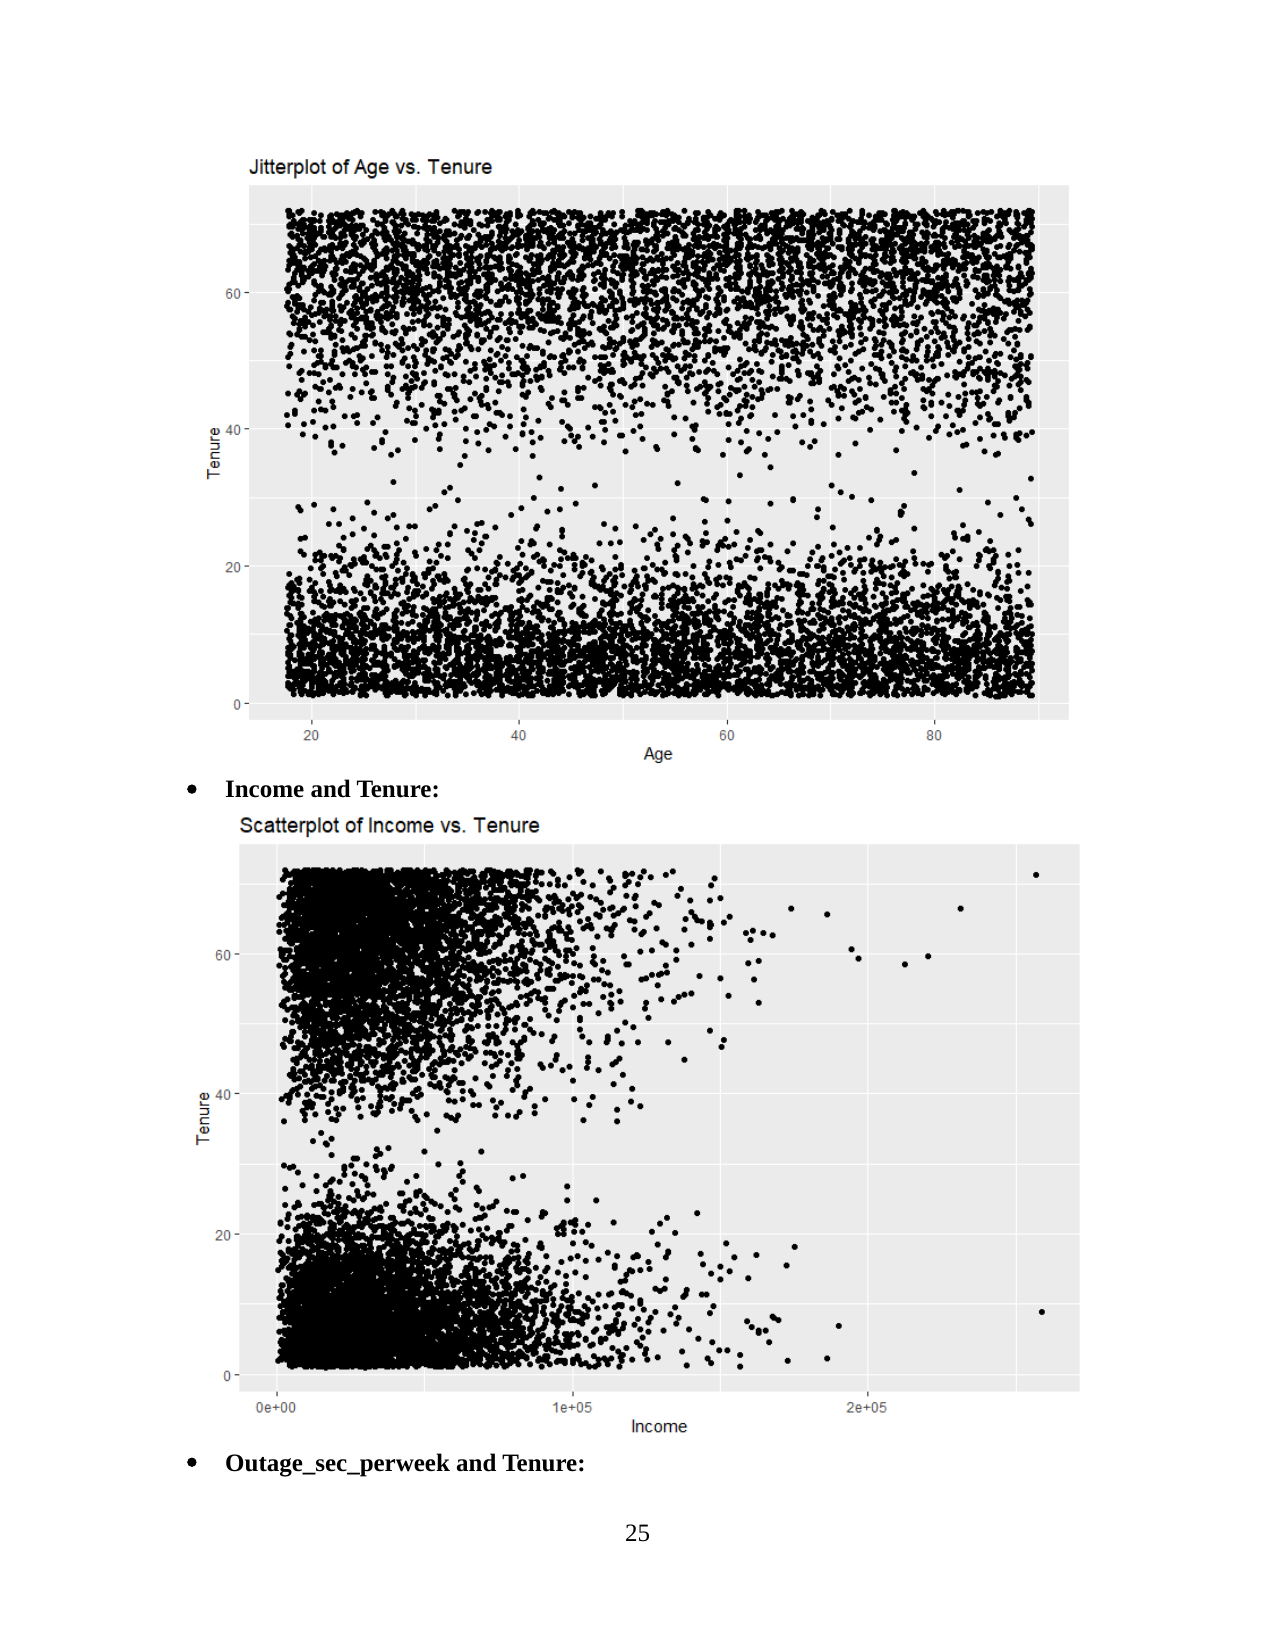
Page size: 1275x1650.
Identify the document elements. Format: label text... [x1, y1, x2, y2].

picture [197, 150, 1078, 771]
list Income and Tenure: [187, 774, 1125, 803]
list Outage_sec_perweek and Tenure: [187, 1448, 1125, 1476]
picture [186, 807, 1089, 1444]
